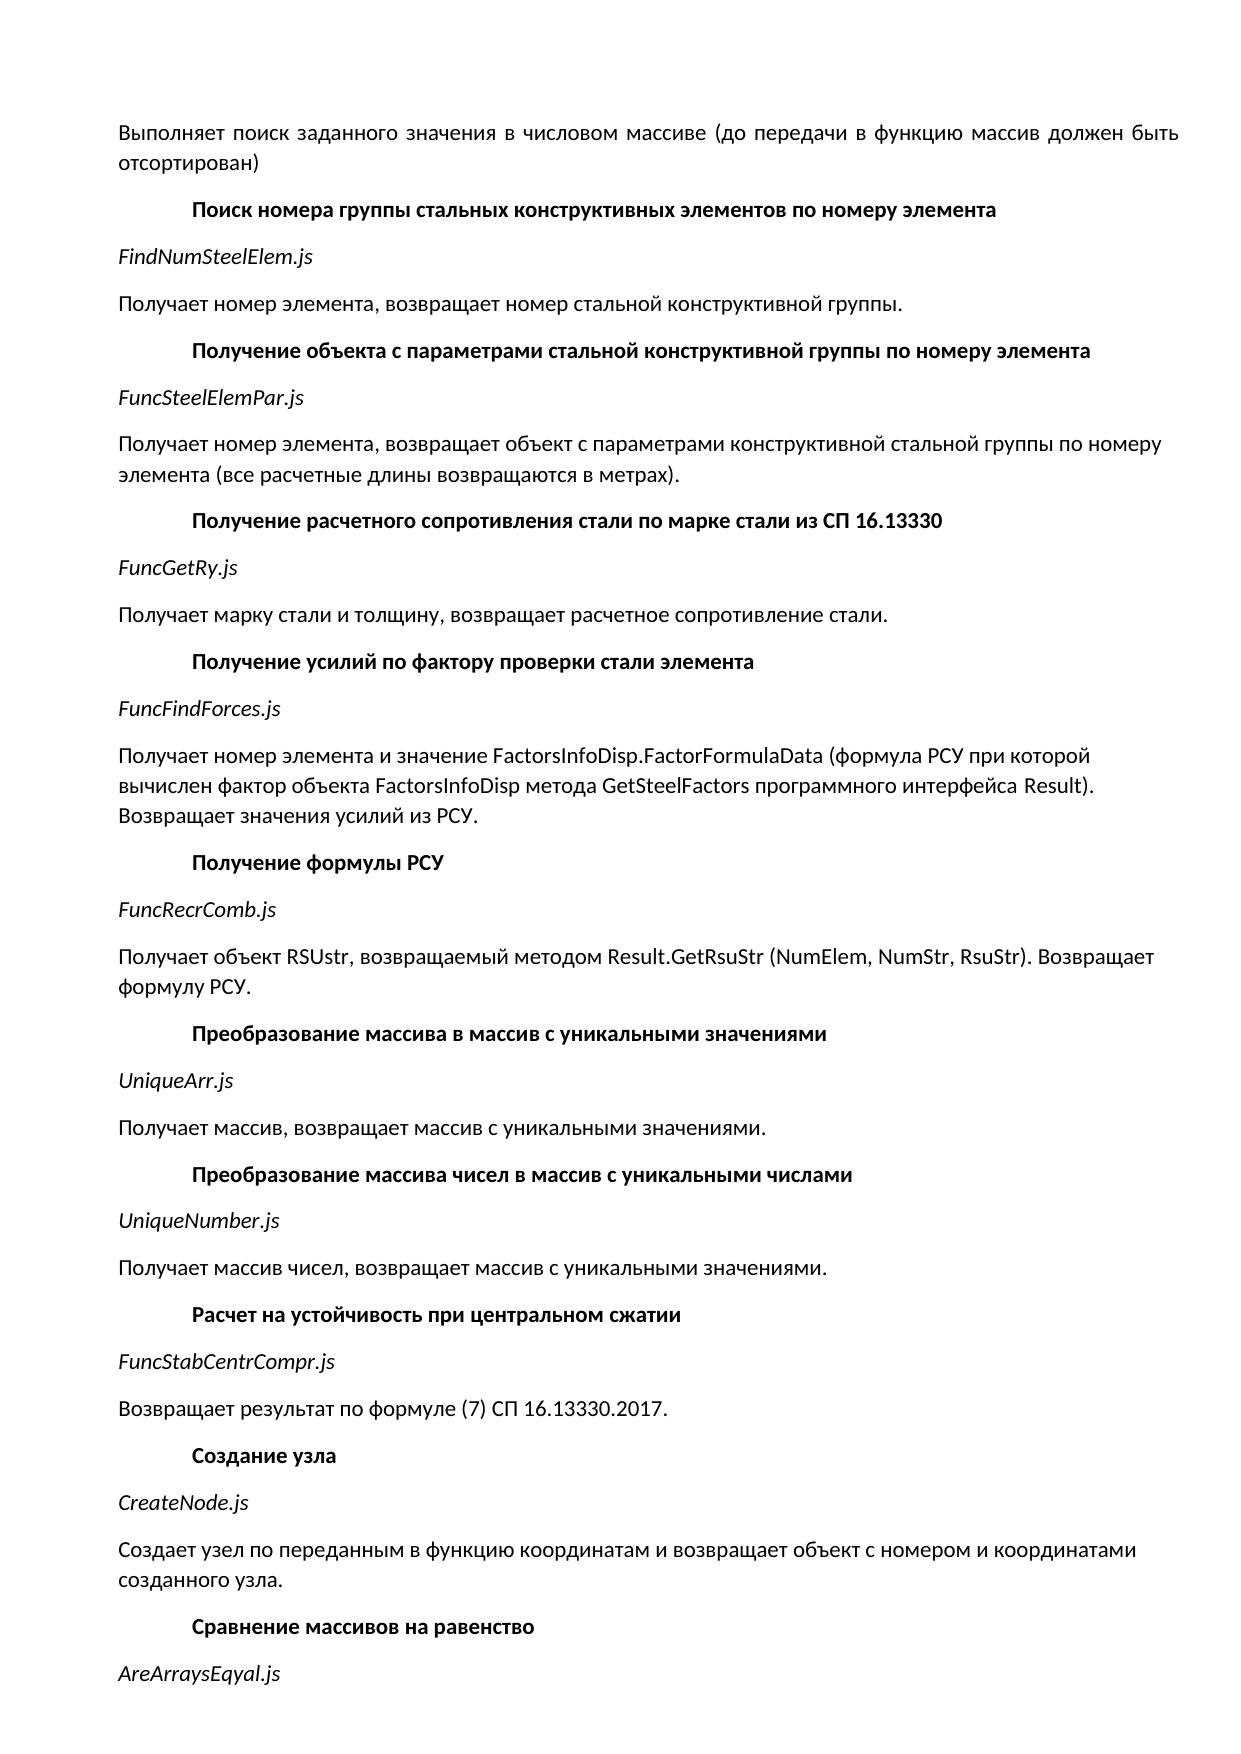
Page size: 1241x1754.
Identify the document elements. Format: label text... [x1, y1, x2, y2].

text Создает узел по переданным в функцию координатам и возвращает объект с номером и координатами созданного узла. [118, 1535, 1181, 1593]
text Расчет на устойчивость при центральном сжатии [118, 1300, 1181, 1328]
text Получает номер элемента, возвращает объект с параметрами конструктивной стальной группы по номеру элемента (все расчетные длины возвращаются в метрах). [118, 429, 1181, 488]
text FindNumSteelElem.js [118, 242, 1181, 270]
text FuncRecrComb.js [118, 895, 1181, 923]
text UniqueNumber.js [118, 1207, 1181, 1235]
text Получает массив чисел, возвращает массив с уникальными значениями. [118, 1253, 1181, 1282]
text Возвращает результат по формуле (7) СП 16.13330.2017. [118, 1394, 1181, 1422]
text AreArraysEqyal.js [118, 1659, 1181, 1687]
text UniqueArr.js [118, 1066, 1181, 1094]
text Получает массив, возвращает массив с уникальными значениями. [118, 1113, 1181, 1141]
text Получение формулы РСУ [118, 848, 1181, 876]
text Сравнение массивов на равенство [118, 1612, 1181, 1640]
text Получает номер элемента и значение FactorsInfoDisp.FactorFormulaData (формула РСУ при которой вычислен фактор объекта FactorsInfoDisp метода GetSteelFactors программного интерфейса Result). Возвращает значения усилий из РСУ. [118, 741, 1181, 829]
text Получает марку стали и толщину, возвращает расчетное сопротивление стали. [118, 600, 1181, 628]
text Получает объект RSUstr, возвращаемый методом Result.GetRsuStr (NumElem, NumStr, RsuStr). Возвращает формулу РСУ. [118, 942, 1181, 1000]
text FuncFindForces.js [118, 694, 1181, 722]
text Преобразование массива чисел в массив с уникальными числами [118, 1160, 1181, 1188]
text Получает номер элемента, возвращает номер стальной конструктивной группы. [118, 289, 1181, 317]
text Поиск номера группы стальных конструктивных элементов по номеру элемента [118, 195, 1181, 223]
text Выполняет поиск заданного значения в числовом массиве (до передачи в функцию массив должен быть отсортирован) [118, 118, 1181, 176]
text Преобразование массива в массив с уникальными значениями [118, 1019, 1181, 1047]
text Получение объекта с параметрами стальной конструктивной группы по номеру элемента [118, 336, 1181, 364]
text FuncStabCentrCompr.js [118, 1347, 1181, 1375]
text Получение расчетного сопротивления стали по марке стали из СП 16.13330 [118, 507, 1181, 535]
text FuncSteelElemPar.js [118, 383, 1181, 411]
text FuncGetRy.js [118, 553, 1181, 582]
text Создание узла [118, 1441, 1181, 1469]
text CreateNode.js [118, 1488, 1181, 1516]
text Получение усилий по фактору проверки стали элемента [118, 647, 1181, 675]
